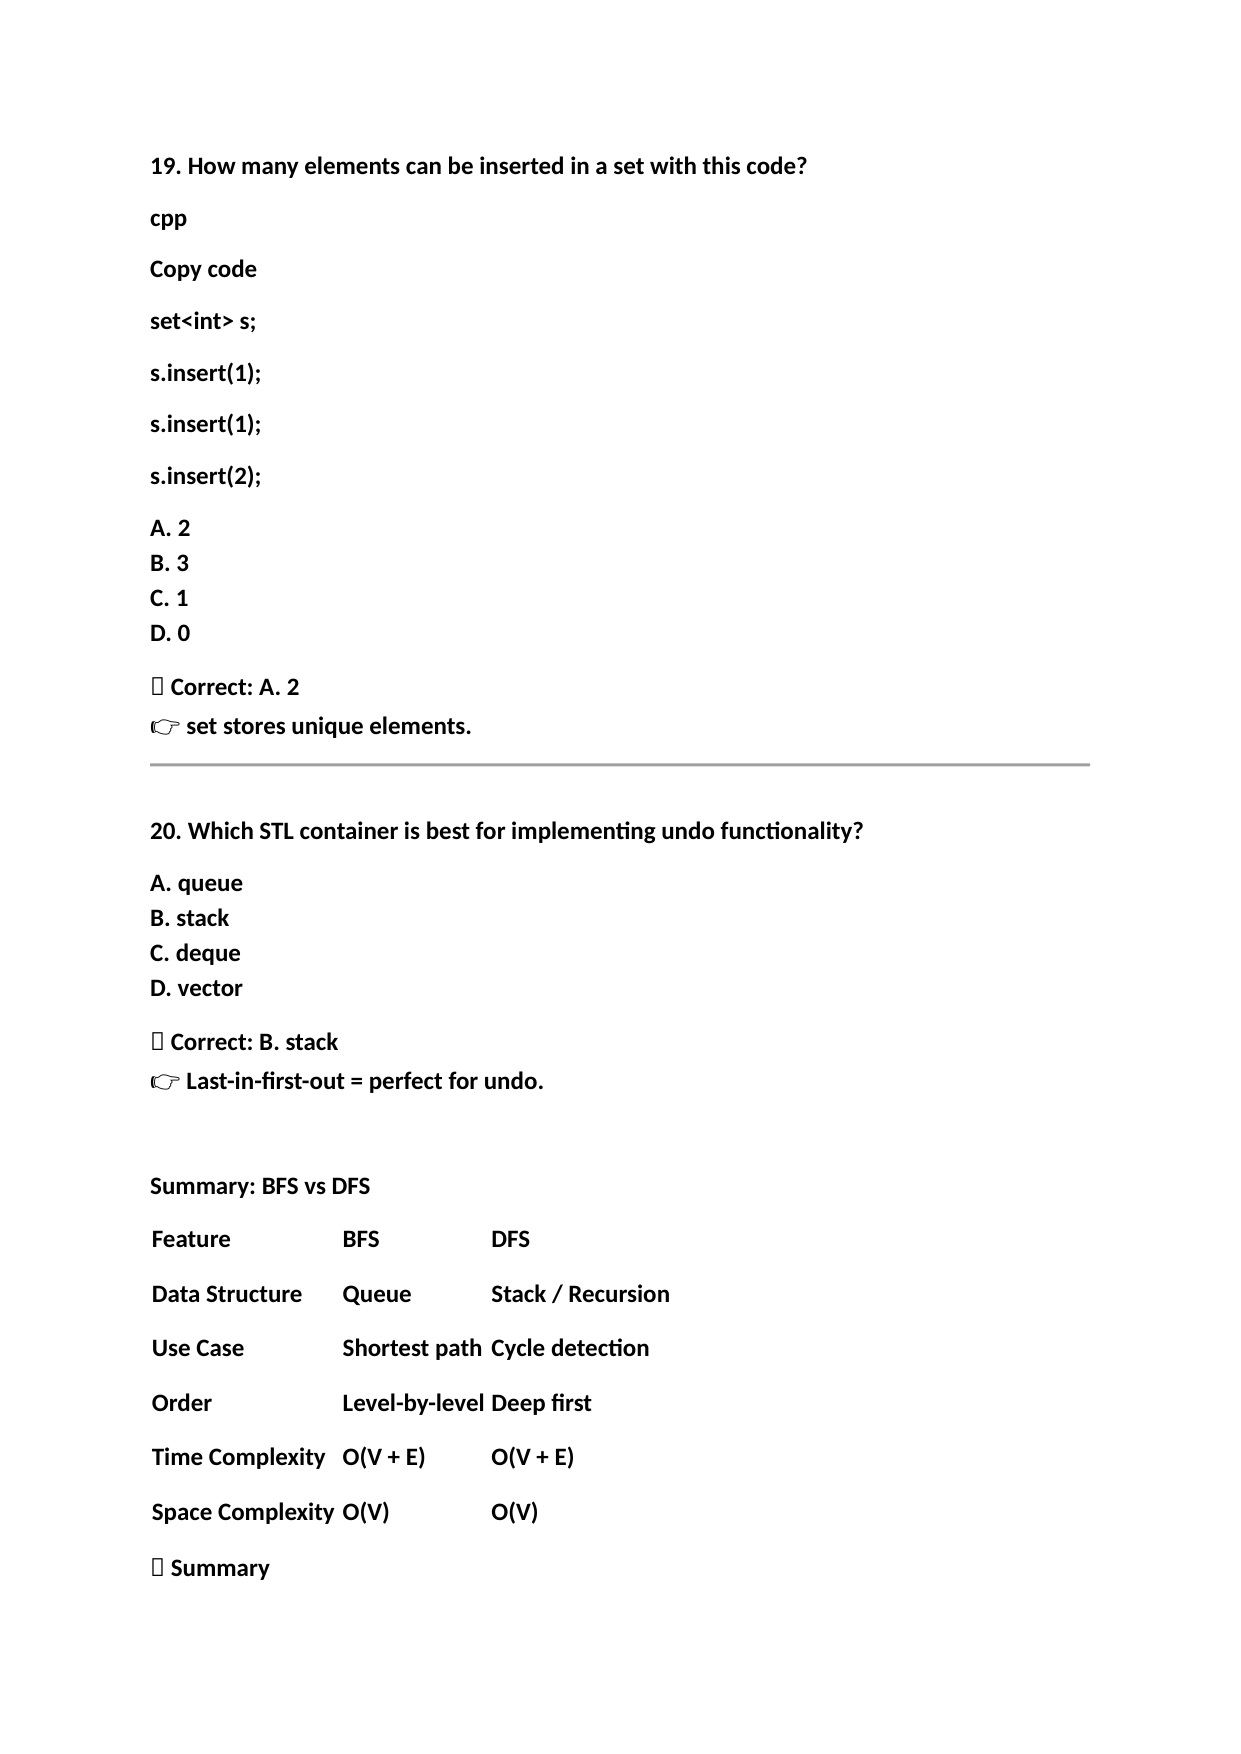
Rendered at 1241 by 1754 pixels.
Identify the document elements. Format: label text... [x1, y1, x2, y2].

text cpp [150, 202, 1090, 232]
text Copy code [150, 253, 1090, 284]
text A. queue B. stack C. deque D. vector [150, 867, 1090, 1002]
table_header Feature [150, 1222, 341, 1276]
table_cell Cycle detection [490, 1331, 676, 1385]
table_cell Order [150, 1385, 341, 1440]
table_cell O(V) [490, 1495, 676, 1549]
text 📌 Summary [150, 1549, 1090, 1583]
table_cell Stack / Recursion [490, 1276, 676, 1331]
table_cell Level-by-level [341, 1385, 489, 1440]
table_cell Use Case [150, 1331, 341, 1385]
text set<int> s; [150, 305, 1090, 336]
table_cell O(V + E) [490, 1440, 676, 1494]
text 19. How many elements can be inserted in a set with this code? [150, 150, 1090, 181]
table_cell Queue [341, 1276, 489, 1331]
text A. 2 B. 3 C. 1 D. 0 [150, 512, 1090, 647]
table_cell Time Complexity [150, 1440, 341, 1494]
text 20. Which STL container is best for implementing undo functionality? [150, 815, 1090, 846]
text ✅ Correct: B. stack 👉 Last-in-first-out = perfect for undo. [150, 1023, 1090, 1097]
table_cell Data Structure [150, 1276, 341, 1331]
table_cell Deep first [490, 1385, 676, 1440]
table_cell O(V) [341, 1495, 489, 1549]
table_cell Space Complexity [150, 1495, 341, 1549]
text s.insert(1); [150, 357, 1090, 387]
table_header DFS [490, 1222, 676, 1276]
table_header BFS [341, 1222, 489, 1276]
text s.insert(1); [150, 408, 1090, 439]
text ✅ Correct: A. 2 👉 set stores unique elements. [150, 668, 1090, 742]
table_cell O(V + E) [341, 1440, 489, 1494]
table_cell Shortest path [341, 1331, 489, 1385]
text Summary: BFS vs DFS [150, 1170, 1090, 1201]
text s.insert(2); [150, 460, 1090, 491]
